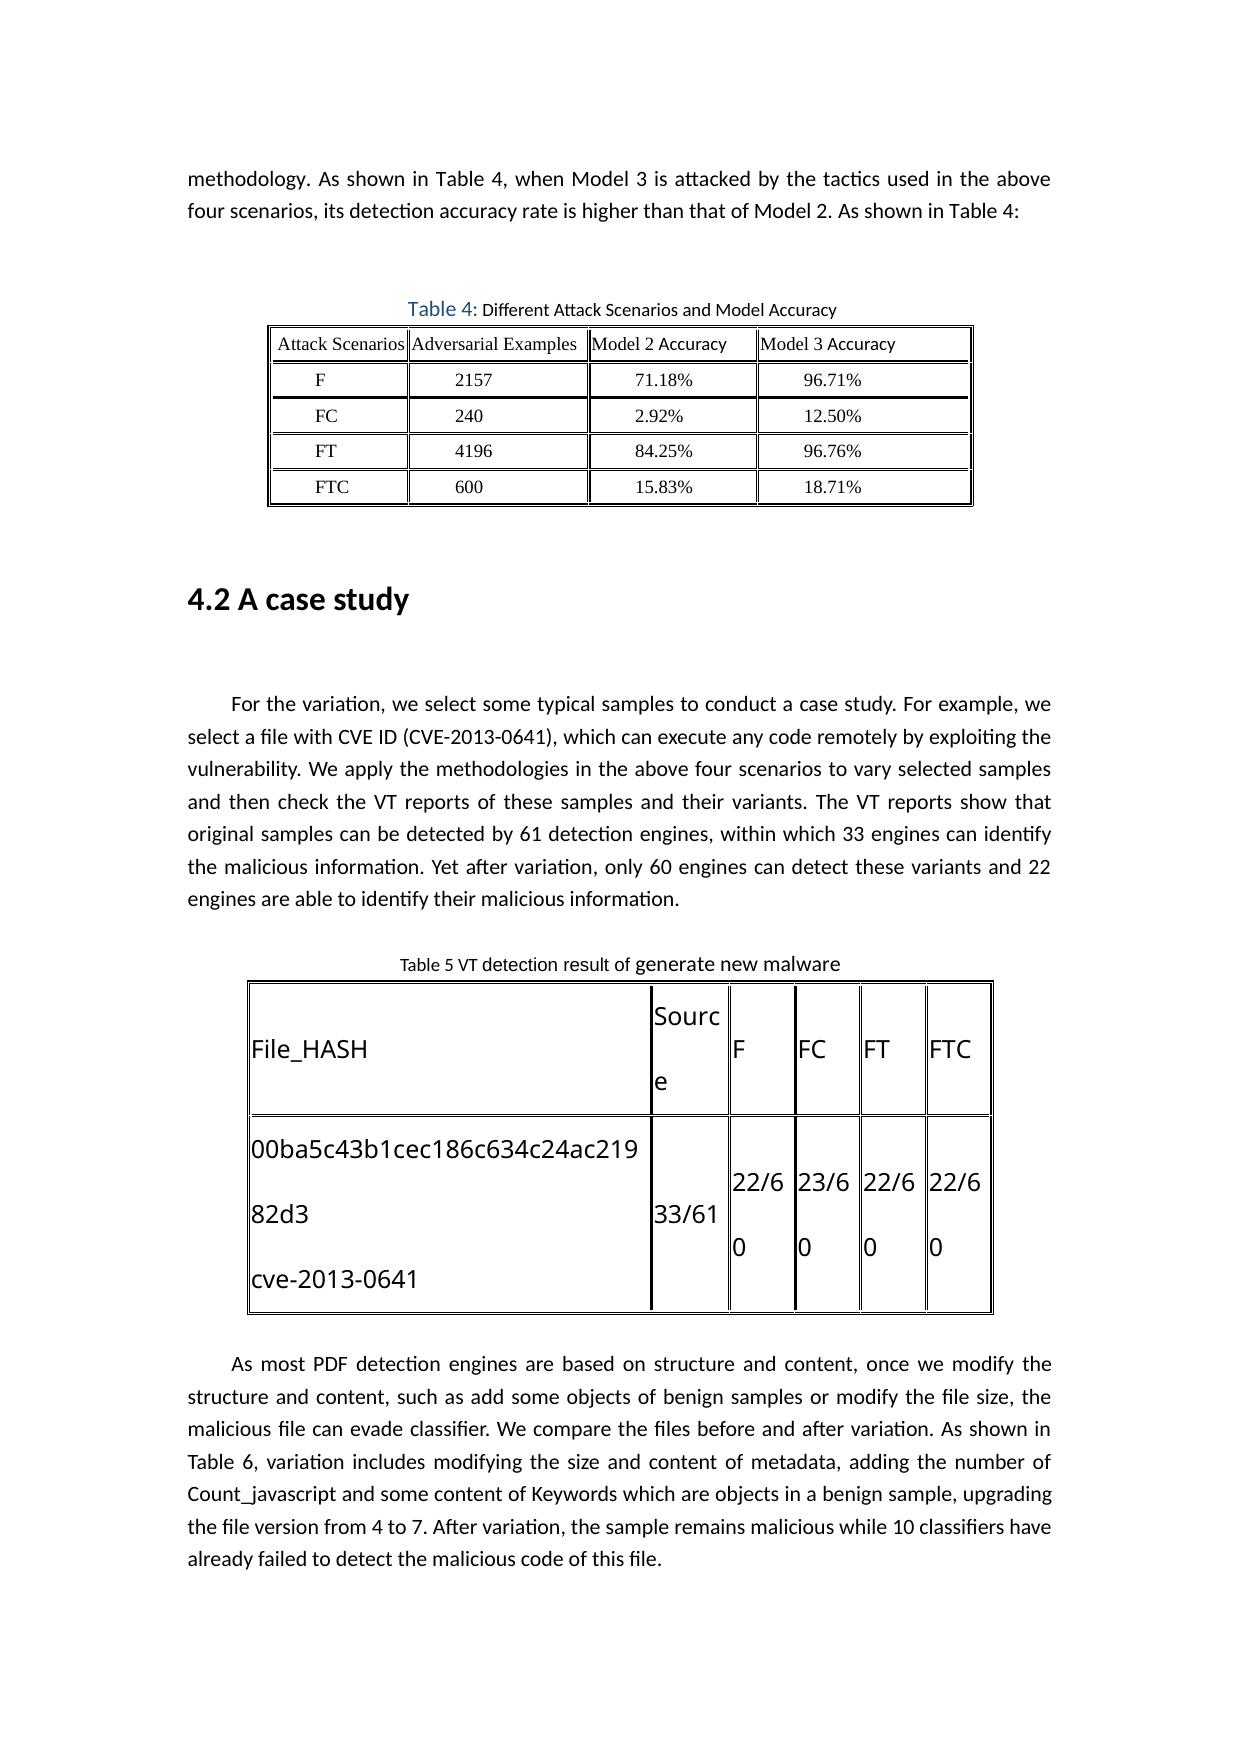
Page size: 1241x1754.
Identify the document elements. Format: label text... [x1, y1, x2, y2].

table_cell 2.92% [591, 399, 756, 432]
table_cell 71.18% [591, 364, 756, 396]
text Table 5 VT detection result of generate new malware [187, 948, 1053, 980]
table_cell FTC [271, 468, 409, 503]
table_header Model 2 Accuracy [589, 328, 758, 360]
table_header FC [795, 984, 861, 1113]
table_cell 4196 [410, 435, 587, 467]
table_cell 240 [410, 399, 587, 432]
table_header Source [651, 984, 729, 1113]
table_cell 22/60 [730, 1117, 795, 1312]
table_cell FC [271, 396, 407, 432]
table_cell 600 [409, 468, 589, 503]
text As most PDF detection engines are based on structure and content, once we modify the structure and content, such as add some objects of benign samples or modify the file size, the malicious file can evade classifier. We compare the files before and after variation. As shown in Table 6, variation includes modifying the size and content of metadata, adding the number of Count_javascript and some content of Keywords which are objects in a benign sample, upgrading the file version from 4 to 7. After variation, the sample remains malicious while 10 classifiers have already failed to detect the malicious code of this file. [187, 1347, 1053, 1575]
table_header Model 3 Accuracy [758, 328, 970, 360]
table_cell FT [269, 432, 409, 467]
table_cell 22/60 [861, 1117, 926, 1312]
table_cell F [271, 360, 407, 396]
text For the variation, we select some typical samples to conduct a case study. For example, we select a file with CVE ID (CVE-2013-0641), which can execute any code remotely by exploiting the vulnerability. We apply the methodologies in the above four scenarios to vary selected samples and then check the VT reports of these samples and their variants. The VT reports show that original samples can be detected by 61 detection engines, within which 33 engines can identify the malicious information. Yet after variation, only 60 engines can detect these variants and 22 engines are able to identify their malicious information. [187, 688, 1053, 915]
table_cell 22/60 [926, 1114, 991, 1312]
table_header F [730, 982, 795, 1113]
table_cell 15.83% [589, 471, 758, 503]
subtitle 4.2 A case study [187, 566, 1053, 631]
text Table 4: Different Attack Scenarios and Model Accuracy [187, 292, 1053, 324]
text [187, 162, 1053, 227]
table_cell 00ba5c43b1cec186c634c24ac21982d3 cve-2013-0641 [250, 1114, 651, 1312]
table_cell 96.76% [758, 432, 972, 467]
table_cell 33/61 [651, 1117, 729, 1312]
table_header Adversarial Examples [409, 326, 589, 360]
table_header Attack Scenarios [271, 328, 409, 360]
table_cell 18.71% [758, 468, 971, 503]
table_cell 84.25% [591, 435, 756, 467]
table_header File_HASH [250, 984, 651, 1113]
table_cell 96.71% [759, 360, 971, 396]
table_cell 2157 [410, 364, 587, 396]
table_cell 12.50% [759, 396, 970, 432]
table_header FT [861, 984, 926, 1113]
table_cell 23/60 [795, 1117, 861, 1312]
table_header FTC [926, 984, 990, 1113]
